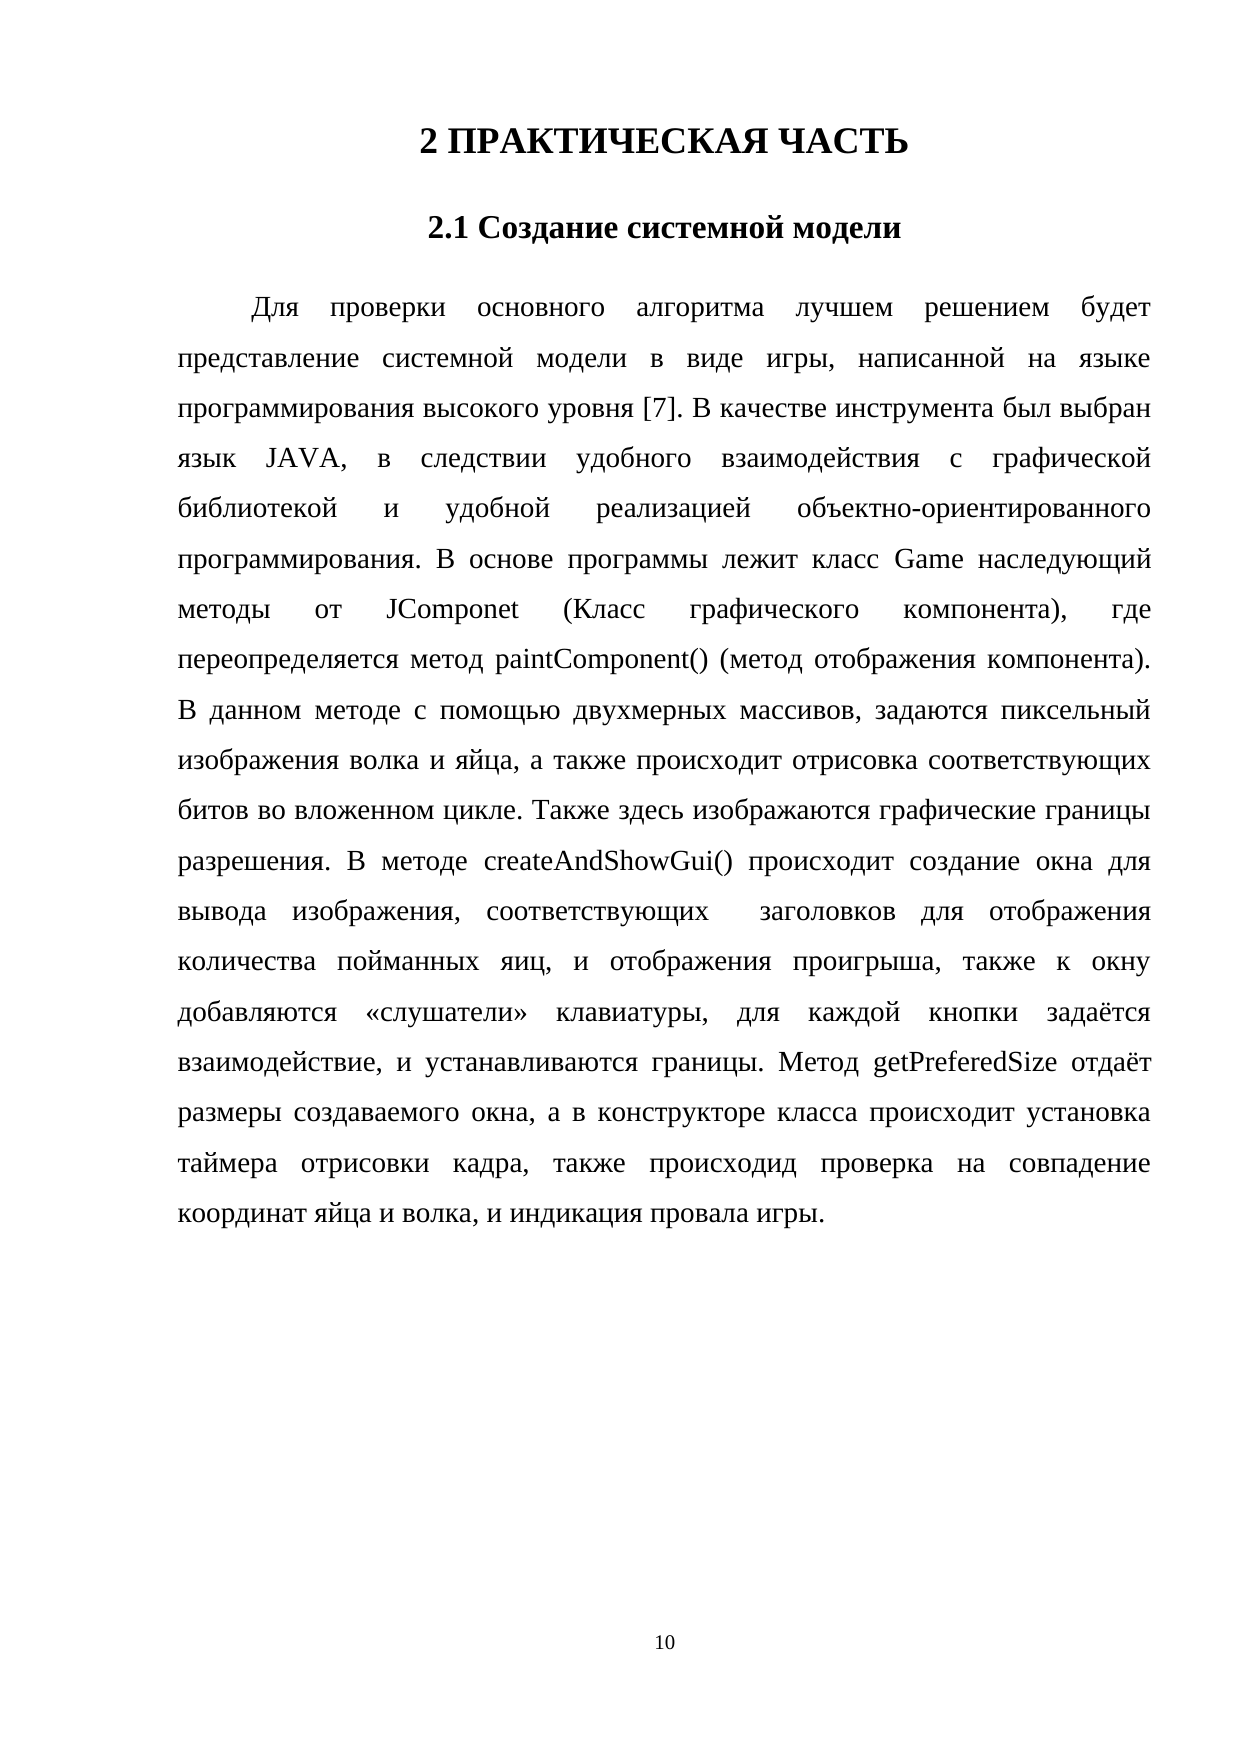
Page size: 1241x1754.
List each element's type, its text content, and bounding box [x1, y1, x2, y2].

text Для проверки основного алгоритма лучшем решением будет представление системной модели в виде игры, написанной на языке программирования высокого уровня [7]. В качестве инструмента был выбран язык JAVA, в следствии удобного взаимодействия с графической библиотекой и удобной реализацией объектно-ориентированного программирования. В основе программы лежит класс Game наследующий методы от JComponet (Класс графического компонента), где переопределяется метод paintComponent() (метод отображения компонента). В данном методе с помощью двухмерных массивов, задаются пиксельный изображения волка и яйца, а также происходит отрисовка соответствующих битов во вложенном цикле. Также здесь изображаются графические границы разрешения. В методе createAndShowGui() происходит создание окна для вывода изображения, соответствующих заголовков для отображения количества пойманных яиц, и отображения проигрыша, также к окну добавляются «слушатели» клавиатуры, для каждой кнопки задаётся взаимодействие, и устанавливаются границы. Метод getPreferedSize отдаёт размеры создаваемого окна, а в конструкторе класса происходит установка таймера отрисовки кадра, также происходид проверка на совпадение координат яйца и волка, и индикация провала игры. [177, 289, 1152, 1228]
subtitle 2 ПракТИЧЕСКАЯ ЧАСТЬ [177, 118, 1152, 161]
text 2.1 Создание системной модели [177, 208, 1152, 246]
